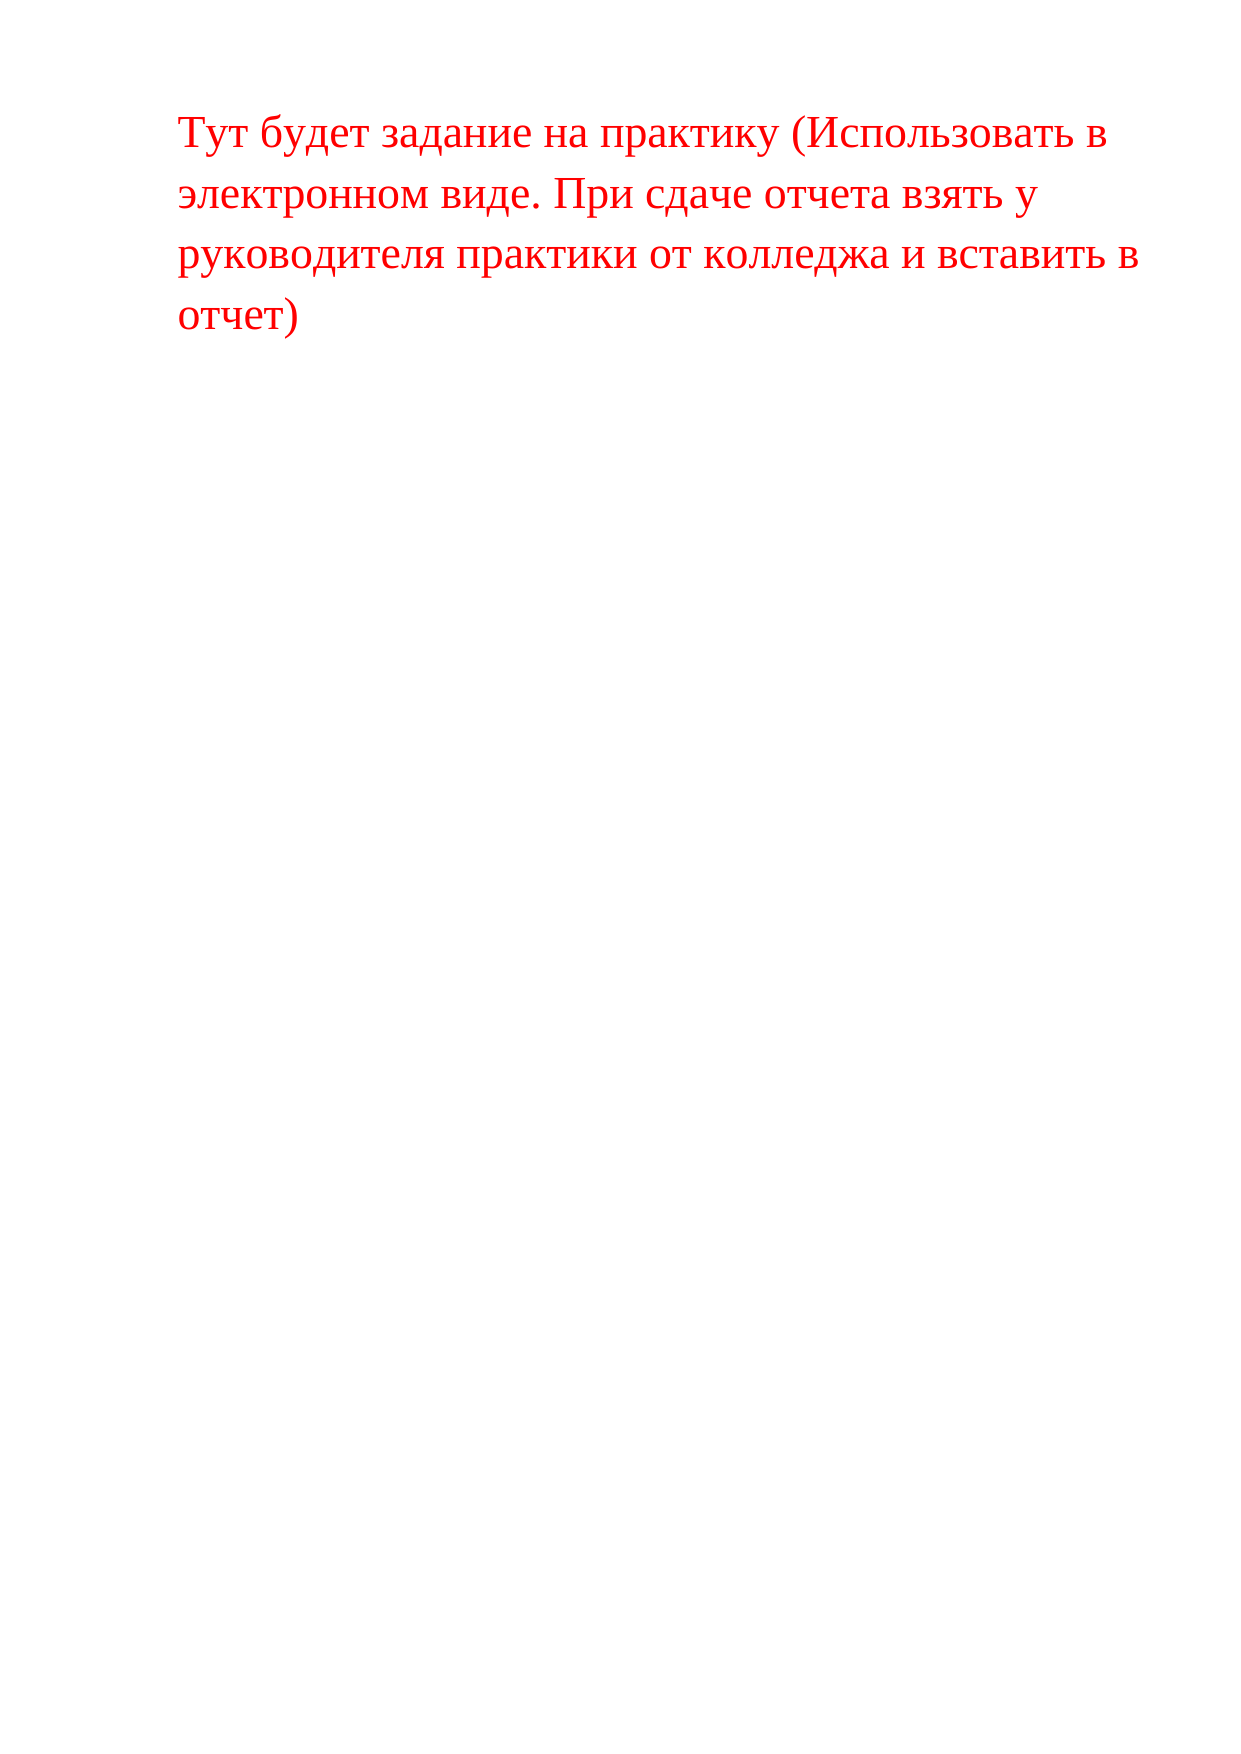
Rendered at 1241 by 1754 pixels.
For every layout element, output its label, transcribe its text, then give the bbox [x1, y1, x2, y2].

text Тут будет задание на практику (Использовать в электронном виде. При сдаче отчета взять у руководителя практики от колледжа и вставить в отчет) [177, 105, 1152, 339]
